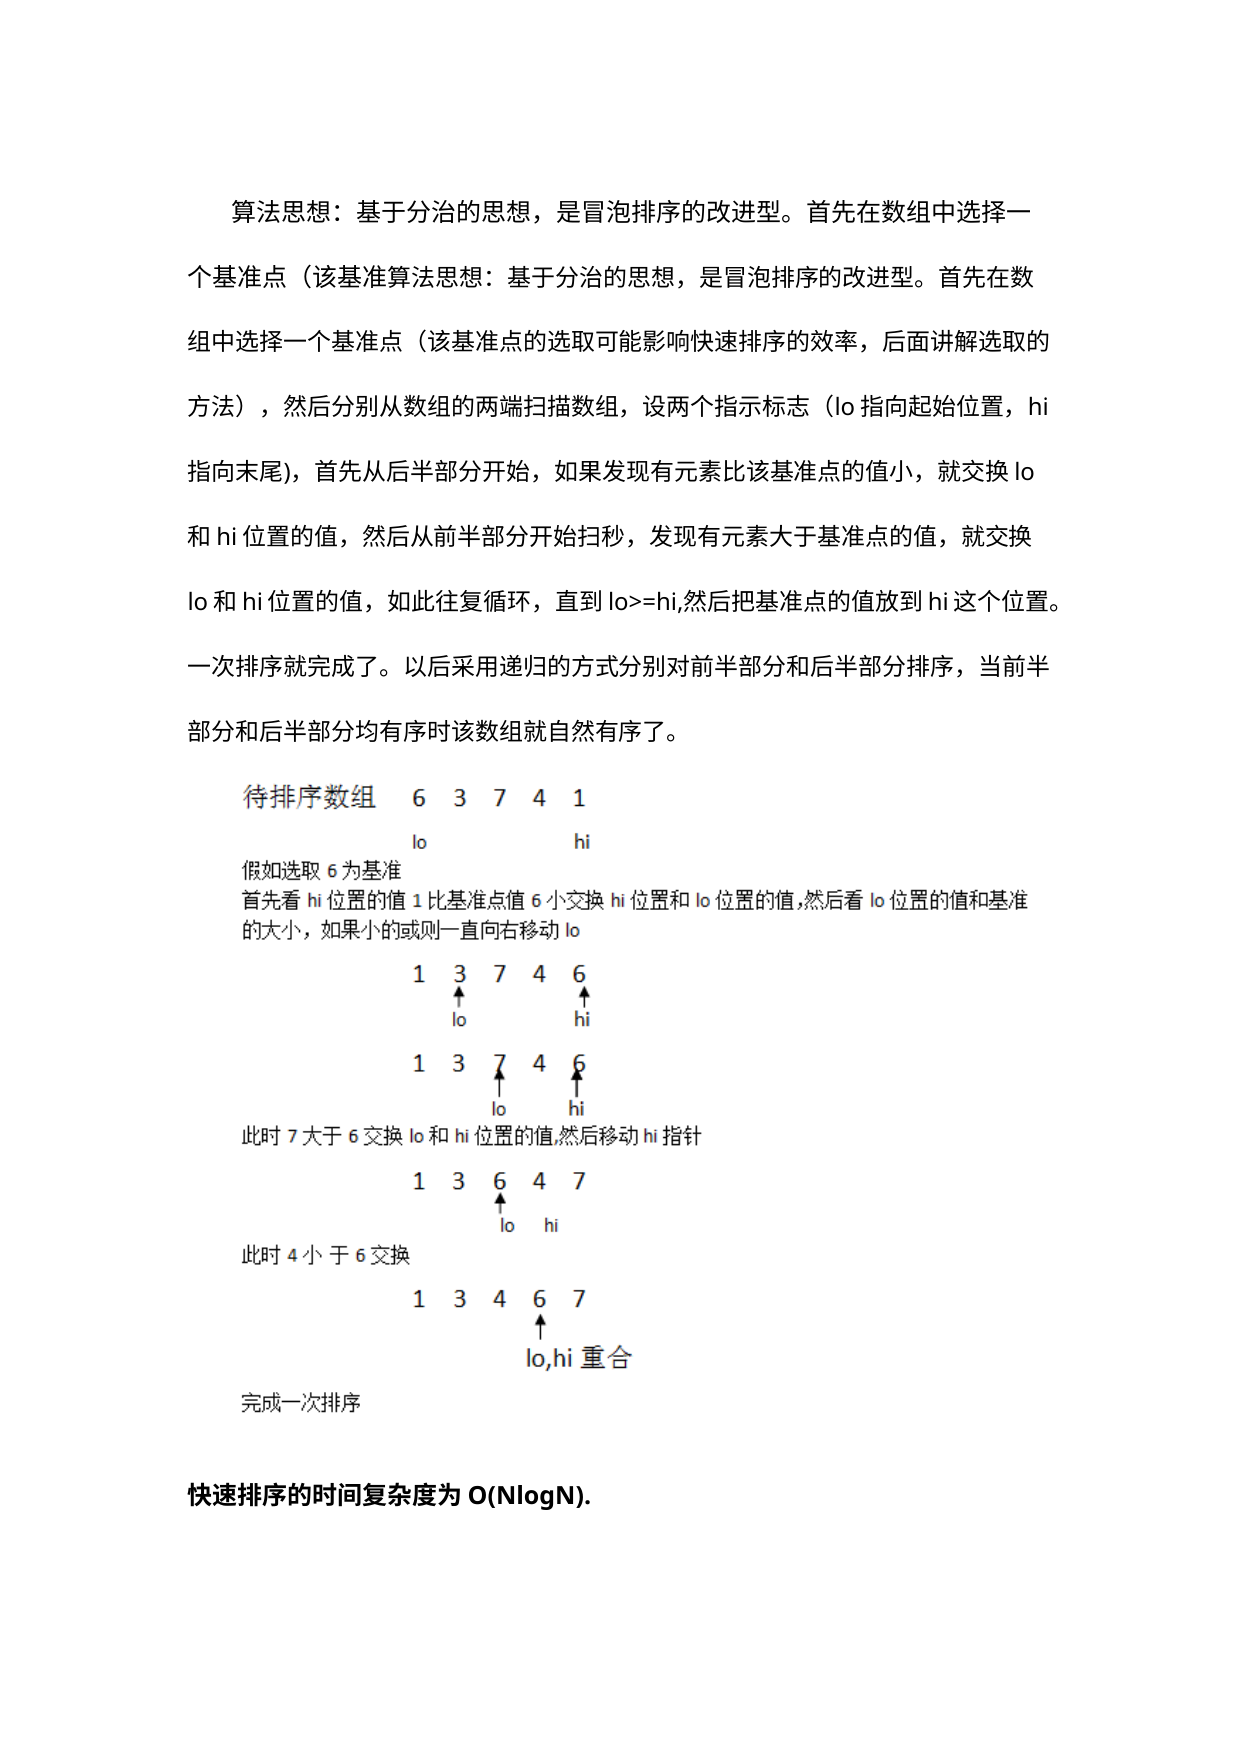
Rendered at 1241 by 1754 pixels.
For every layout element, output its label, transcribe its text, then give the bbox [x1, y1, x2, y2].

text 算法思想：基于分治的思想，是冒泡排序的改进型。首先在数组中选择一个基准点（该基准算法思想：基于分治的思想，是冒泡排序的改进型。首先在数组中选择一个基准点（该基准点的选取可能影响快速排序的效率，后面讲解选取的方法），然后分别从数组的两端扫描数组，设两个指示标志（lo指向起始位置，hi指向末尾)，首先从后半部分开始，如果发现有元素比该基准点的值小，就交换lo和hi位置的值，然后从前半部分开始扫秒，发现有元素大于基准点的值，就交换lo和hi位置的值，如此往复循环，直到lo>=hi,然后把基准点的值放到hi这个位置。一次排序就完成了。以后采用递归的方式分别对前半部分和后半部分排序，当前半部分和后半部分均有序时该数组就自然有序了。 [187, 178, 1053, 763]
text 快速排序的时间复杂度为O(NlogN). [187, 1461, 1053, 1526]
picture [187, 778, 1053, 1418]
